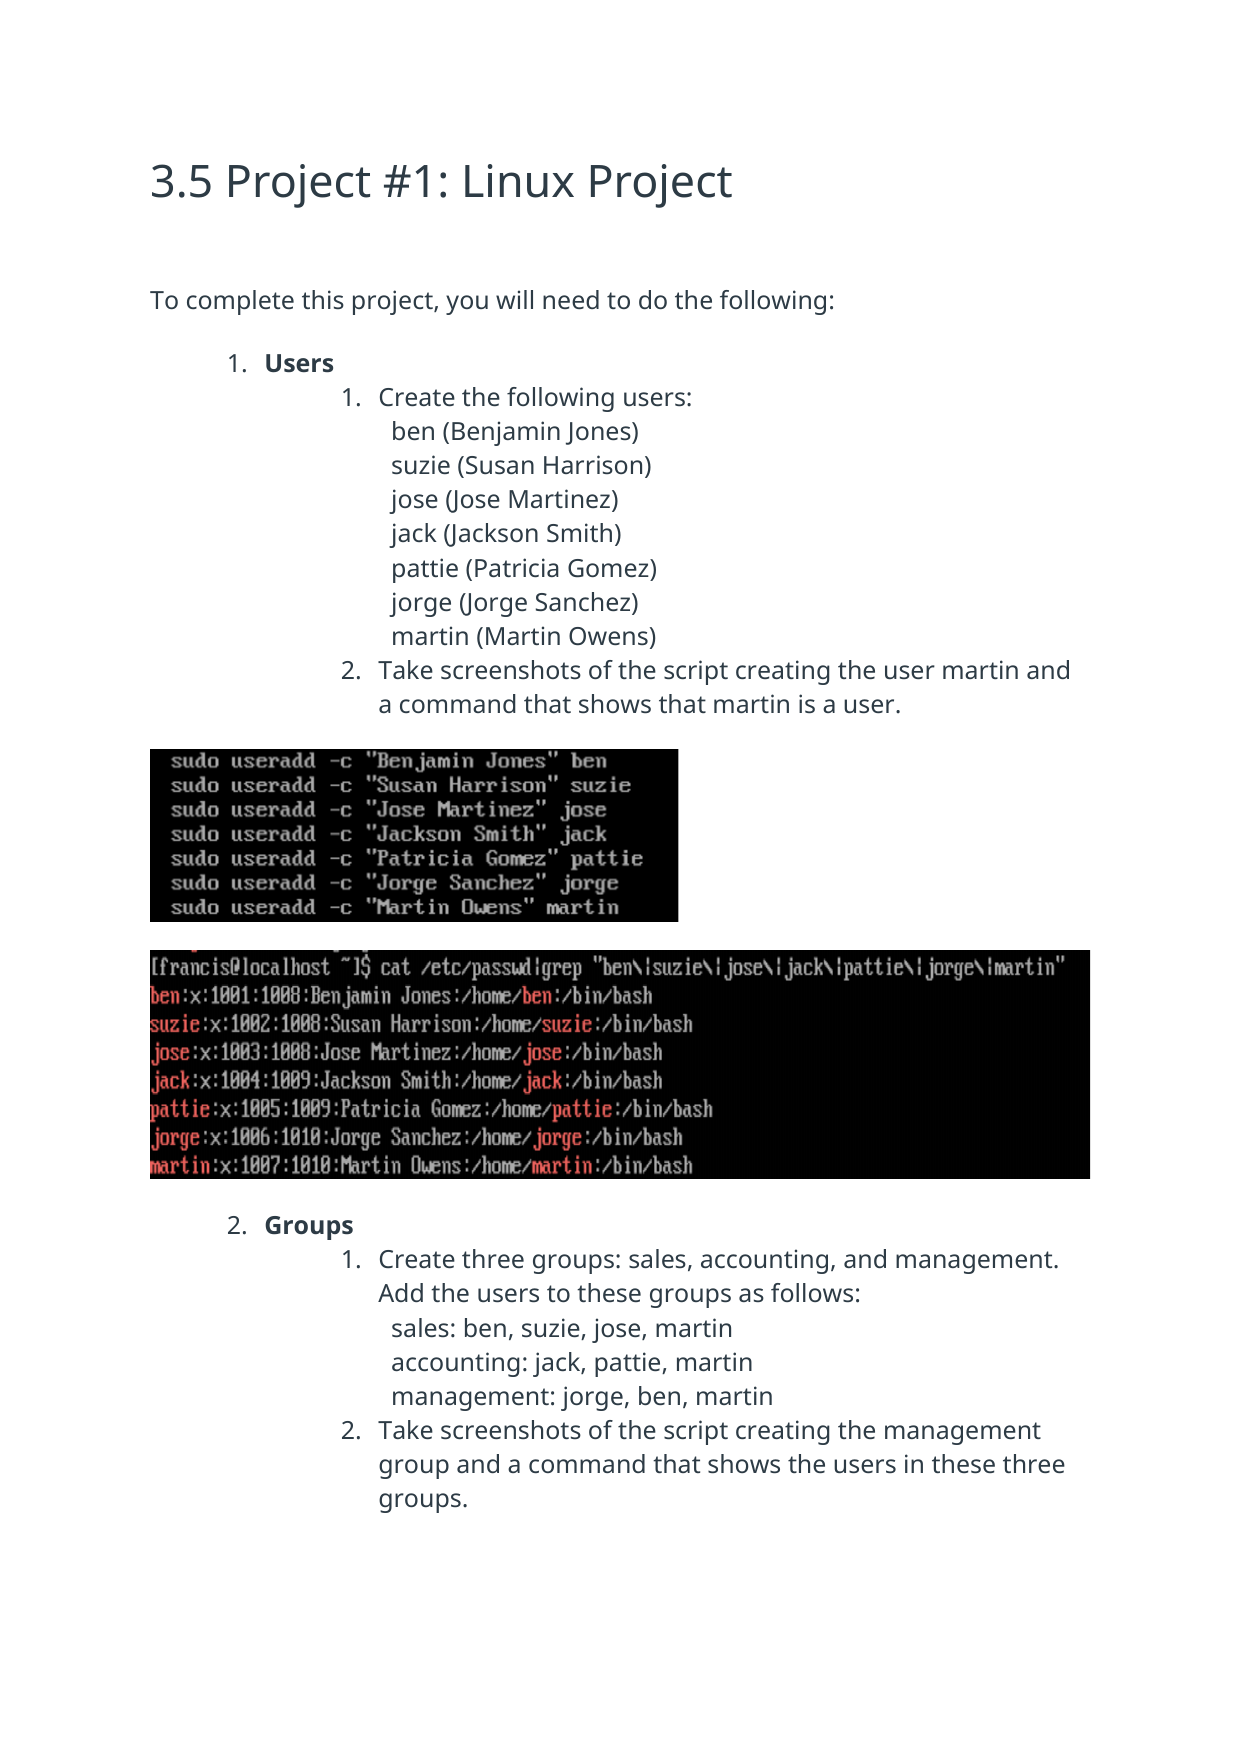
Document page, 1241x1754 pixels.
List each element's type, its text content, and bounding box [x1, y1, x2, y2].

picture [150, 749, 679, 922]
picture [150, 950, 1091, 1179]
list Take screenshots of the script creating the user martin and a command that shows that martin is a user. [341, 652, 1090, 721]
text To complete this project, you will need to do the following: [150, 283, 1090, 317]
text 3.5 Project #1: Linux Project [150, 150, 1090, 211]
list Take screenshots of the script creating the management group and a command that shows the users in these three groups. [341, 1412, 1090, 1514]
list Create three groups: sales, accounting, and management. Add the users to these groups as follows: sales: ben, suzie, jose, martin accounting: jack, pattie, martin management: jorge, ben, martin [341, 1242, 1090, 1412]
list Create the following users: ben (Benjamin Jones) suzie (Susan Harrison) jose (Jose Martinez) jack (Jackson Smith) pattie (Patricia Gomez) jorge (Jorge Sanchez) martin (Martin Owens) [341, 380, 1090, 652]
list Users [227, 346, 1090, 380]
list Groups [227, 1208, 1090, 1242]
